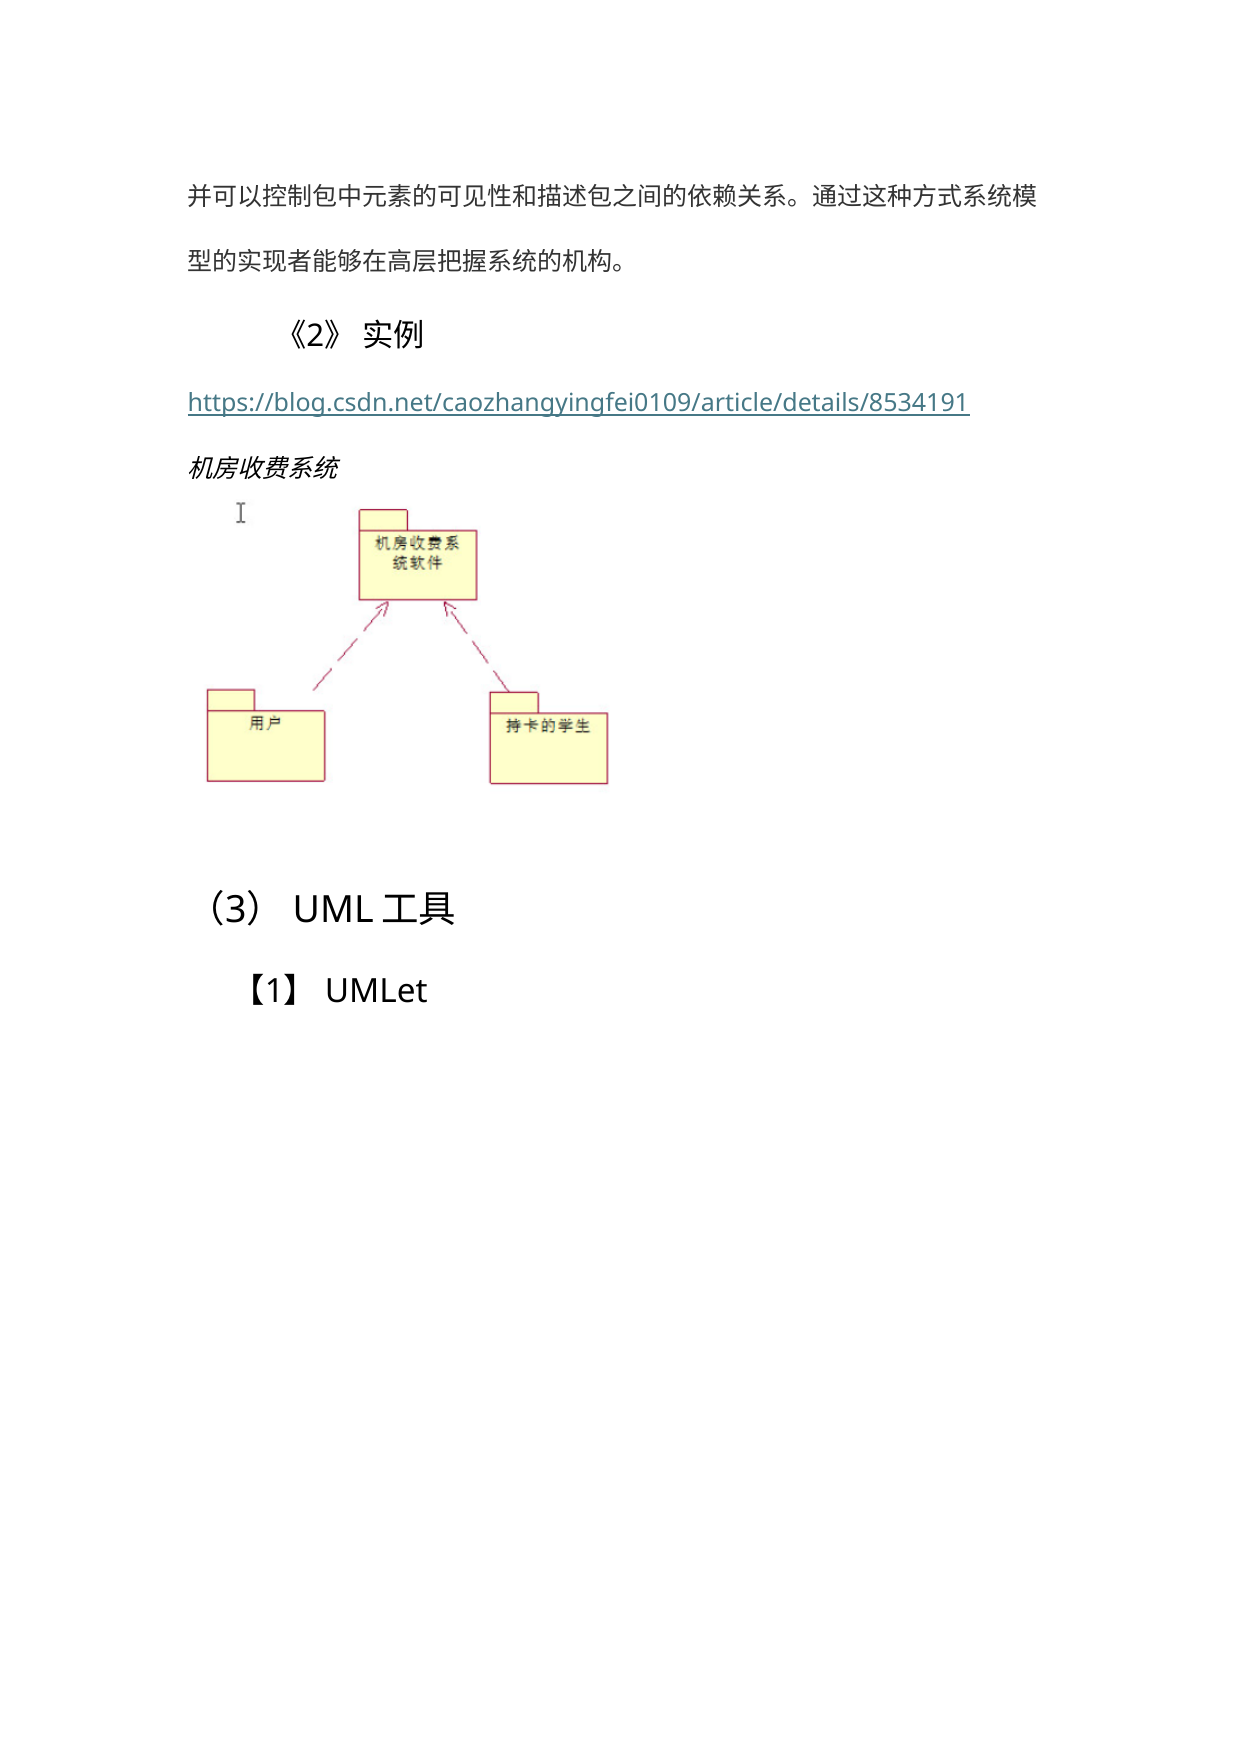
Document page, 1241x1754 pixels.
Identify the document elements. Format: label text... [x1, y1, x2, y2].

text 机房收费系统 [187, 434, 1053, 499]
picture [187, 499, 638, 802]
subtitle 【1】 UMLet [187, 955, 1053, 1020]
text https://blog.csdn.net/caozhangyingfei0109/article/details/8534191 [187, 369, 1053, 434]
subtitle 《2》 实例 [231, 300, 1053, 365]
subtitle （3） UML工具 [187, 874, 1053, 939]
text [187, 162, 1053, 292]
